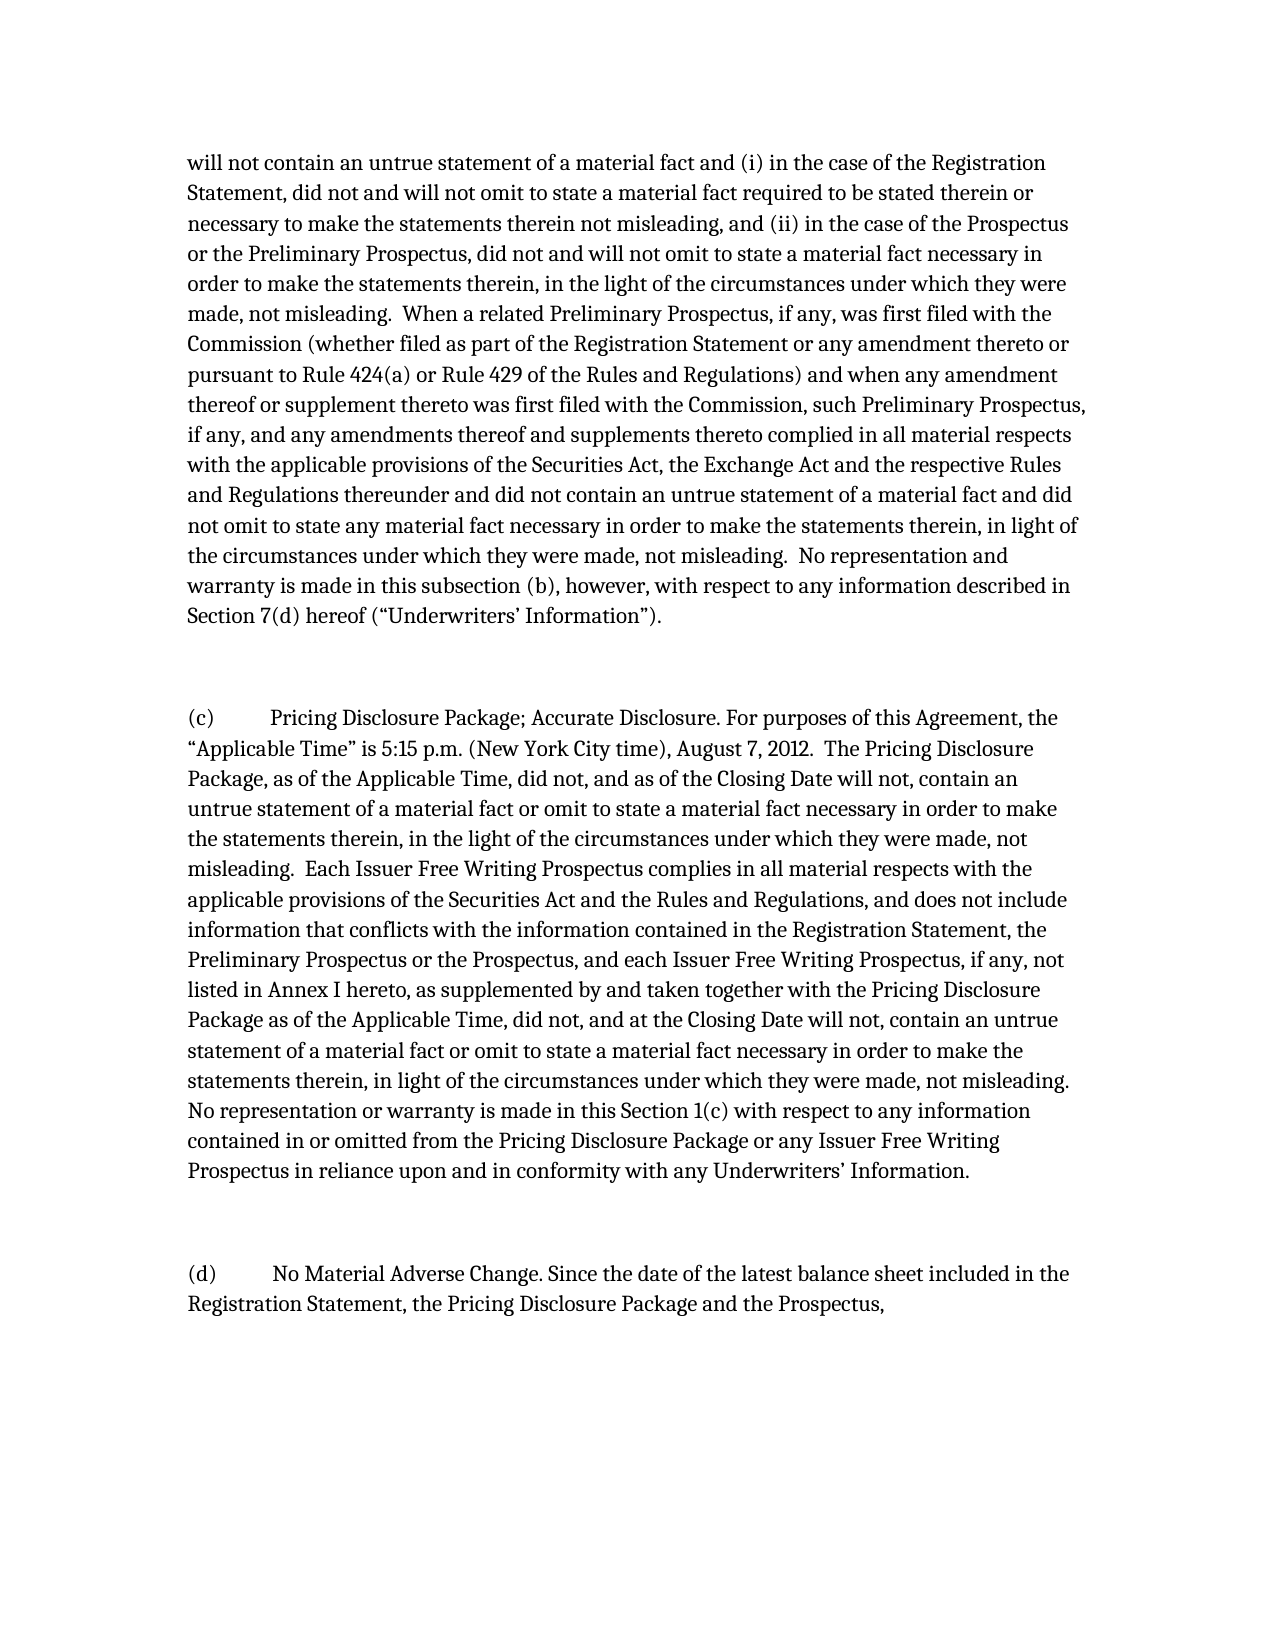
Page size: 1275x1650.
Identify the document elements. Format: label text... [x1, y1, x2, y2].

text (c) Pricing Disclosure Package; Accurate Disclosure. For purposes of this Agreement, the “Applicable Time” is 5:15 p.m. (New York City time), August 7, 2012. The Pricing Disclosure Package, as of the Applicable Time, did not, and as of the Closing Date will not, contain an untrue statement of a material fact or omit to state a material fact necessary in order to make the statements therein, in the light of the circumstances under which they were made, not misleading. Each Issuer Free Writing Prospectus complies in all material respects with the applicable provisions of the Securities Act and the Rules and Regulations, and does not include information that conflicts with the information contained in the Registration Statement, the Preliminary Prospectus or the Prospectus, and each Issuer Free Writing Prospectus, if any, not listed in Annex I hereto, as supplemented by and taken together with the Pricing Disclosure Package as of the Applicable Time, did not, and at the Closing Date will not, contain an untrue statement of a material fact or omit to state a material fact necessary in order to make the statements therein, in light of the circumstances under which they were made, not misleading. No representation or warranty is made in this Section 1(c) with respect to any information contained in or omitted from the Pricing Disclosure Package or any Issuer Free Writing Prospectus in reliance upon and in conformity with any Underwriters’ Information. [187, 705, 1087, 1185]
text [187, 150, 1087, 629]
text (d) No Material Adverse Change. Since the date of the latest balance sheet included in the Registration Statement, the Pricing Disclosure Package and the Prospectus, [187, 1260, 1087, 1317]
